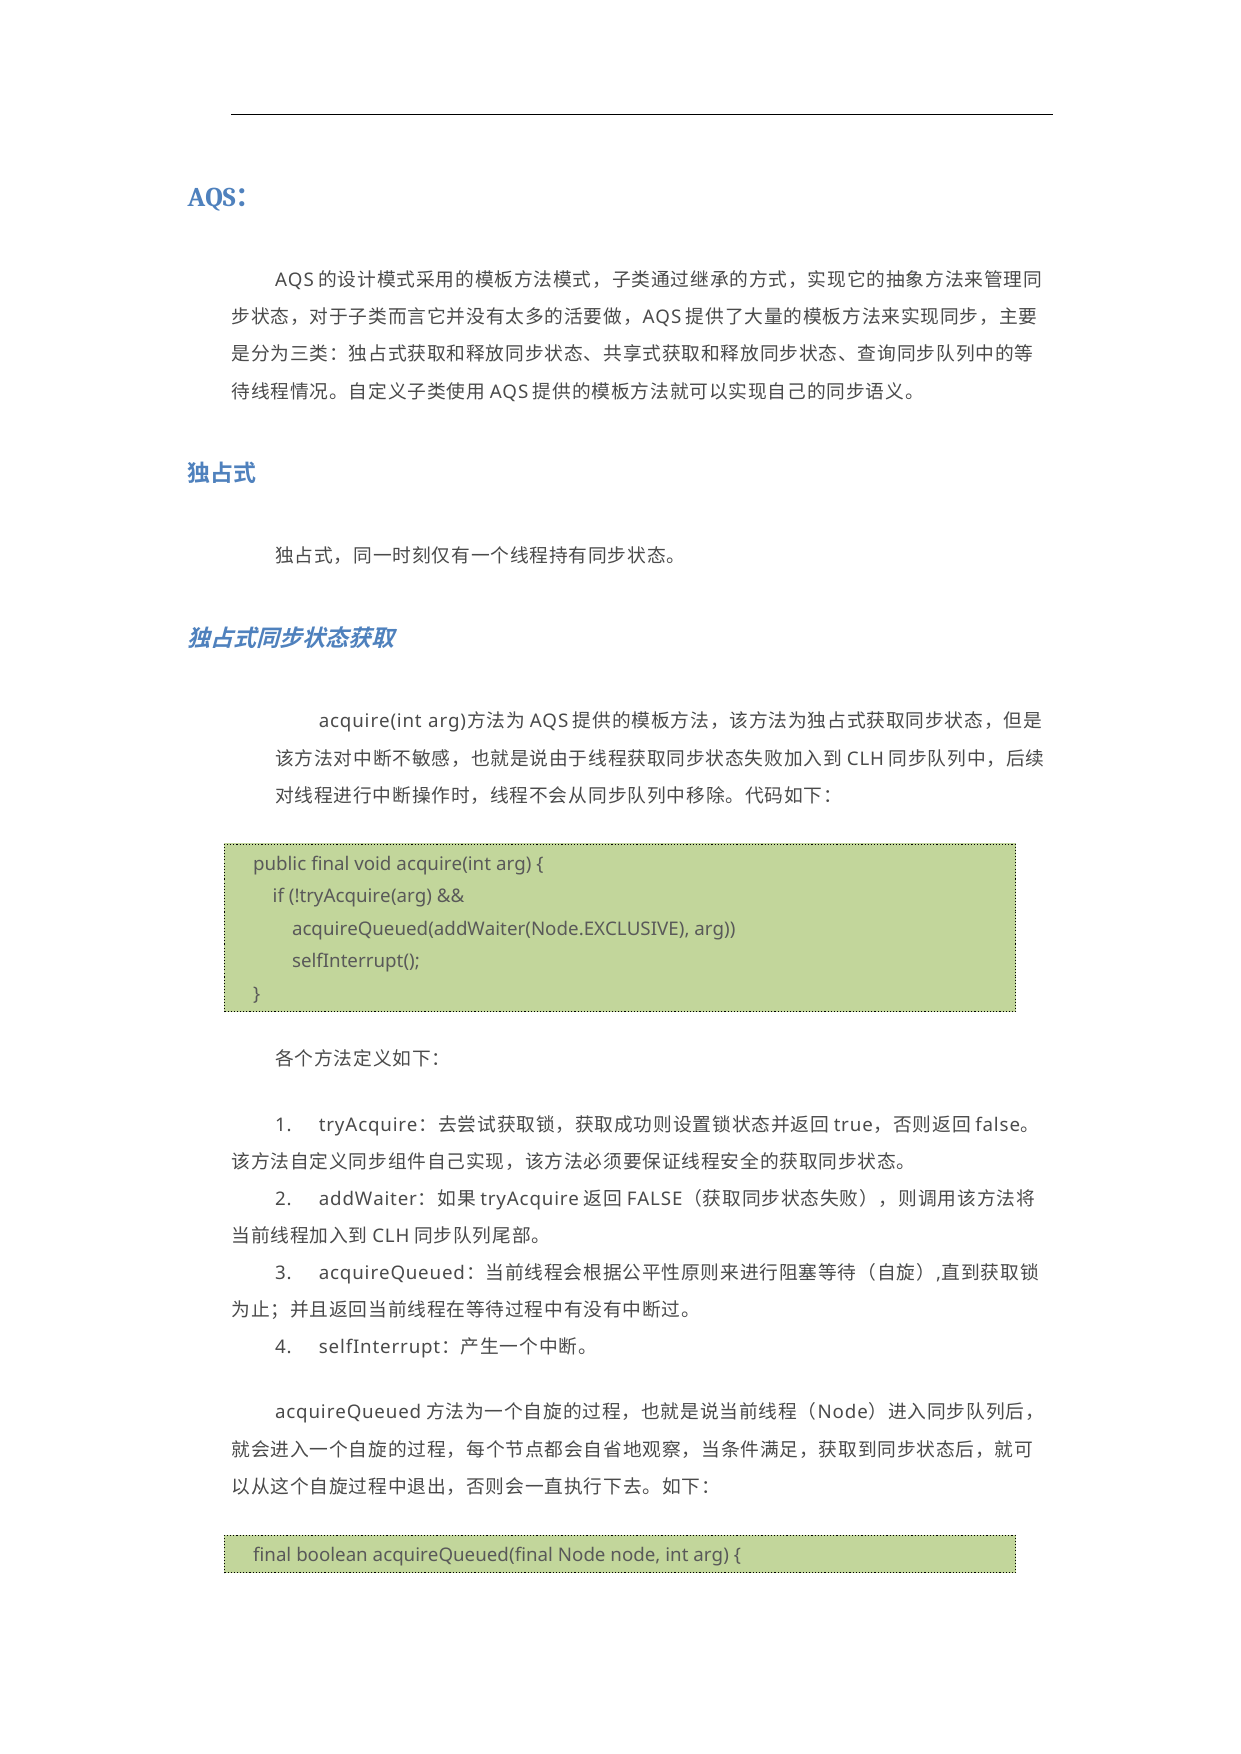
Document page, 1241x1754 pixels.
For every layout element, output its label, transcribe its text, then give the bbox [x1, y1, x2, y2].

text } [224, 973, 1016, 1012]
text final boolean acquireQueued(final Node node, int arg) { [224, 1535, 1016, 1573]
text acquire(int arg)方法为AQS提供的模板方法，该方法为独占式获取同步状态，但是该方法对中断不敏感，也就是说由于线程获取同步状态失败加入到CLH同步队列中，后续对线程进行中断操作时，线程不会从同步队列中移除。代码如下： [275, 703, 1053, 810]
subtitle 独占式 [187, 439, 1053, 504]
list tryAcquire：去尝试获取锁，获取成功则设置锁状态并返回true，否则返回false。该方法自定义同步组件自己实现，该方法必须要保证线程安全的获取同步状态。 [231, 1107, 1053, 1177]
text AQS的设计模式采用的模板方法模式，子类通过继承的方式，实现它的抽象方法来管理同步状态，对于子类而言它并没有太多的活要做，AQS提供了大量的模板方法来实现同步，主要是分为三类：独占式获取和释放同步状态、共享式获取和释放同步状态、查询同步队列中的等待线程情况。自定义子类使用AQS提供的模板方法就可以实现自己的同步语义。 [231, 262, 1053, 406]
list acquireQueued：当前线程会根据公平性原则来进行阻塞等待（自旋）,直到获取锁为止；并且返回当前线程在等待过程中有没有中断过。 [231, 1255, 1053, 1325]
text if (!tryAcquire(arg) && [224, 876, 1016, 908]
list selfInterrupt：产生一个中断。 [231, 1329, 1053, 1361]
text 独占式，同一时刻仅有一个线程持有同步状态。 [275, 538, 1053, 571]
text acquireQueued方法为一个自旋的过程，也就是说当前线程（Node）进入同步队列后，就会进入一个自旋的过程，每个节点都会自省地观察，当条件满足，获取到同步状态后，就可以从这个自旋过程中退出，否则会一直执行下去。如下： [231, 1394, 1053, 1502]
text public final void acquire(int arg) { [224, 843, 1016, 876]
text acquireQueued(addWaiter(Node.EXCLUSIVE), arg)) [224, 908, 1016, 941]
text 各个方法定义如下： [275, 1041, 1053, 1074]
subtitle AQS： [187, 162, 1053, 227]
subtitle 独占式同步状态获取 [187, 604, 1053, 669]
text selfInterrupt(); [224, 941, 1016, 973]
list addWaiter：如果tryAcquire返回FALSE（获取同步状态失败），则调用该方法将当前线程加入到CLH同步队列尾部。 [231, 1181, 1053, 1251]
